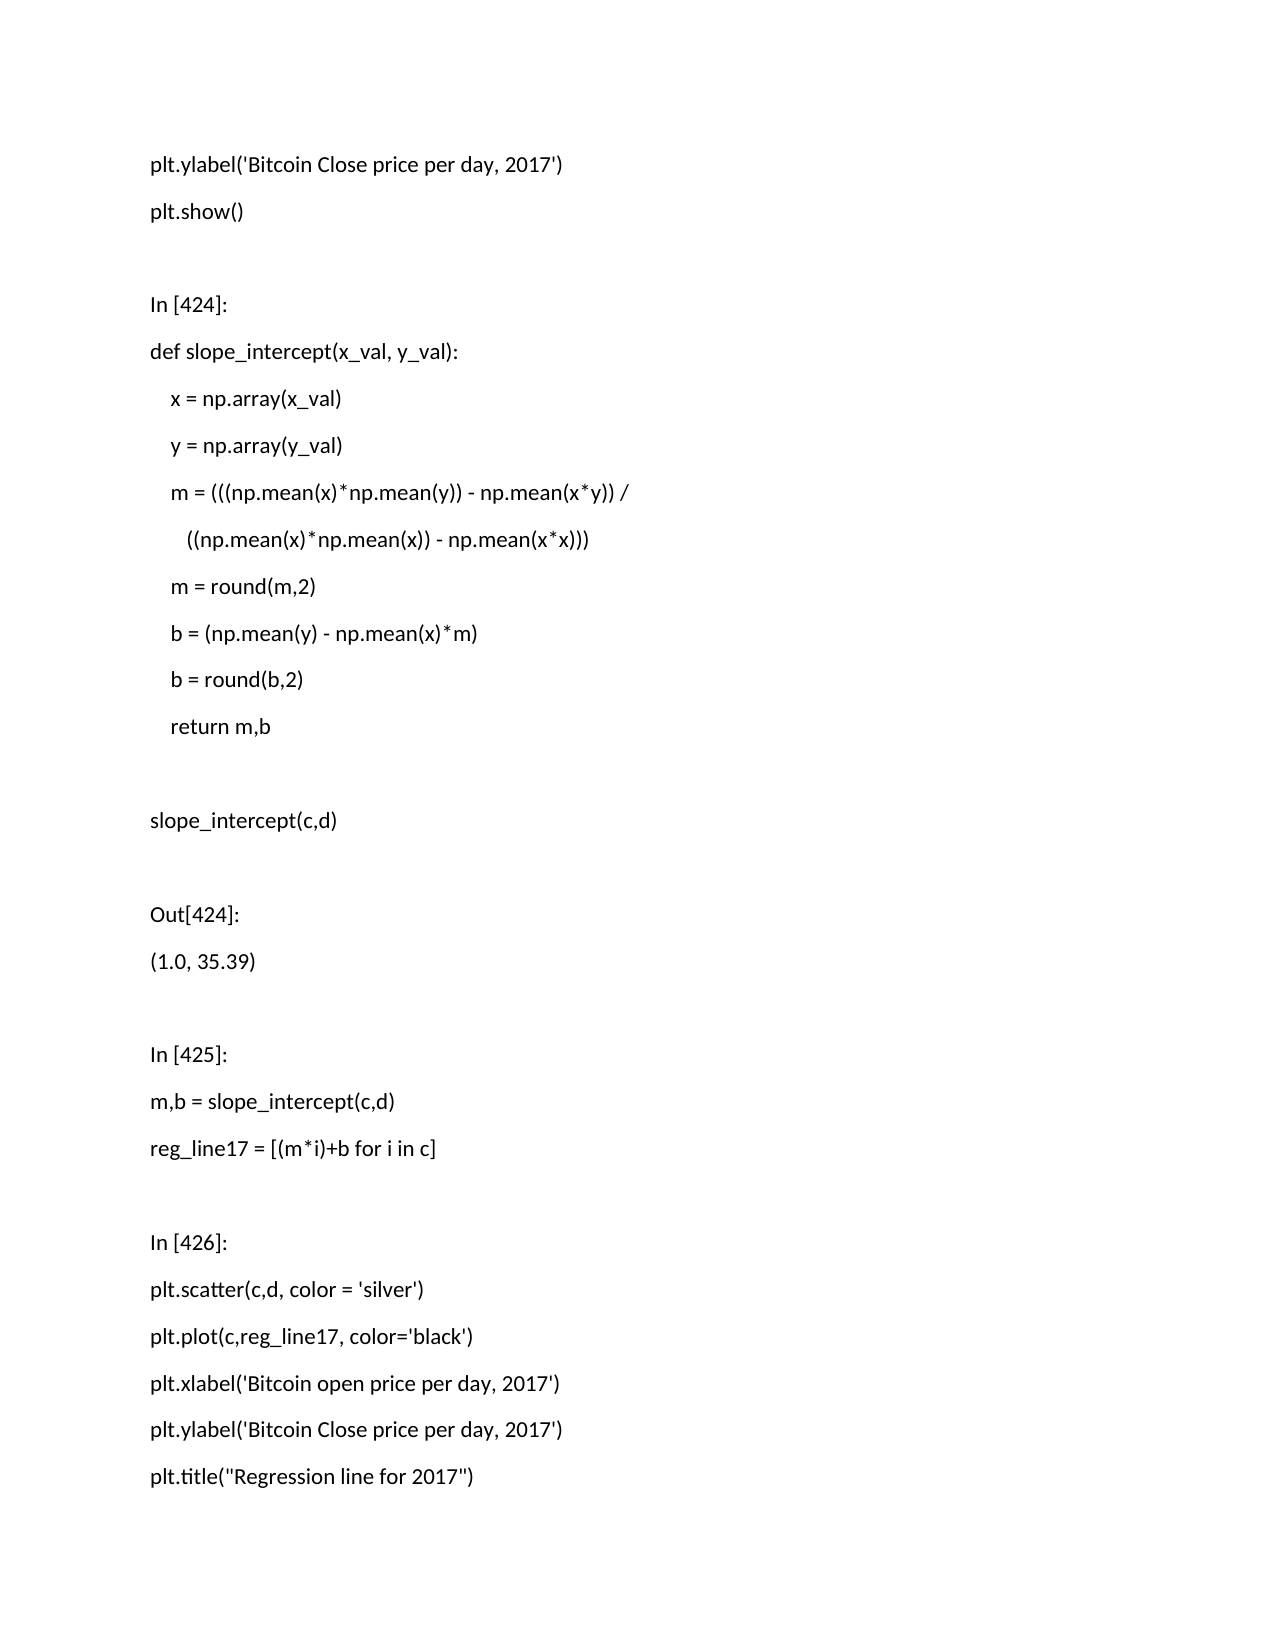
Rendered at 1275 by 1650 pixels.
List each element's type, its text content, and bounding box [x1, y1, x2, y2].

text Out[424]: [150, 900, 1125, 928]
text reg_line17 = [(m*i)+b for i in c] [150, 1134, 1125, 1162]
text slope_intercept(c,d) [150, 806, 1125, 834]
text b = round(b,2) [150, 666, 1125, 694]
text m = (((np.mean(x)*np.mean(y)) - np.mean(x*y)) / [150, 478, 1125, 506]
text plt.ylabel('Bitcoin Close price per day, 2017') [150, 1416, 1125, 1444]
text x = np.array(x_val) [150, 384, 1125, 412]
text y = np.array(y_val) [150, 431, 1125, 459]
text plt.scatter(c,d, color = 'silver') [150, 1275, 1125, 1303]
text return m,b [150, 712, 1125, 741]
text m,b = slope_intercept(c,d) [150, 1087, 1125, 1116]
text In [424]: [150, 291, 1125, 319]
text plt.title("Regression line for 2017") [150, 1462, 1125, 1491]
text m = round(m,2) [150, 572, 1125, 600]
text ((np.mean(x)*np.mean(x)) - np.mean(x*x))) [150, 525, 1125, 553]
text plt.ylabel('Bitcoin Close price per day, 2017') [150, 150, 1125, 178]
text (1.0, 35.39) [150, 947, 1125, 975]
text In [425]: [150, 1041, 1125, 1069]
text plt.xlabel('Bitcoin open price per day, 2017') [150, 1369, 1125, 1397]
text In [426]: [150, 1228, 1125, 1256]
text plt.plot(c,reg_line17, color='black') [150, 1322, 1125, 1350]
text def slope_intercept(x_val, y_val): [150, 337, 1125, 366]
text b = (np.mean(y) - np.mean(x)*m) [150, 619, 1125, 647]
text plt.show() [150, 197, 1125, 225]
